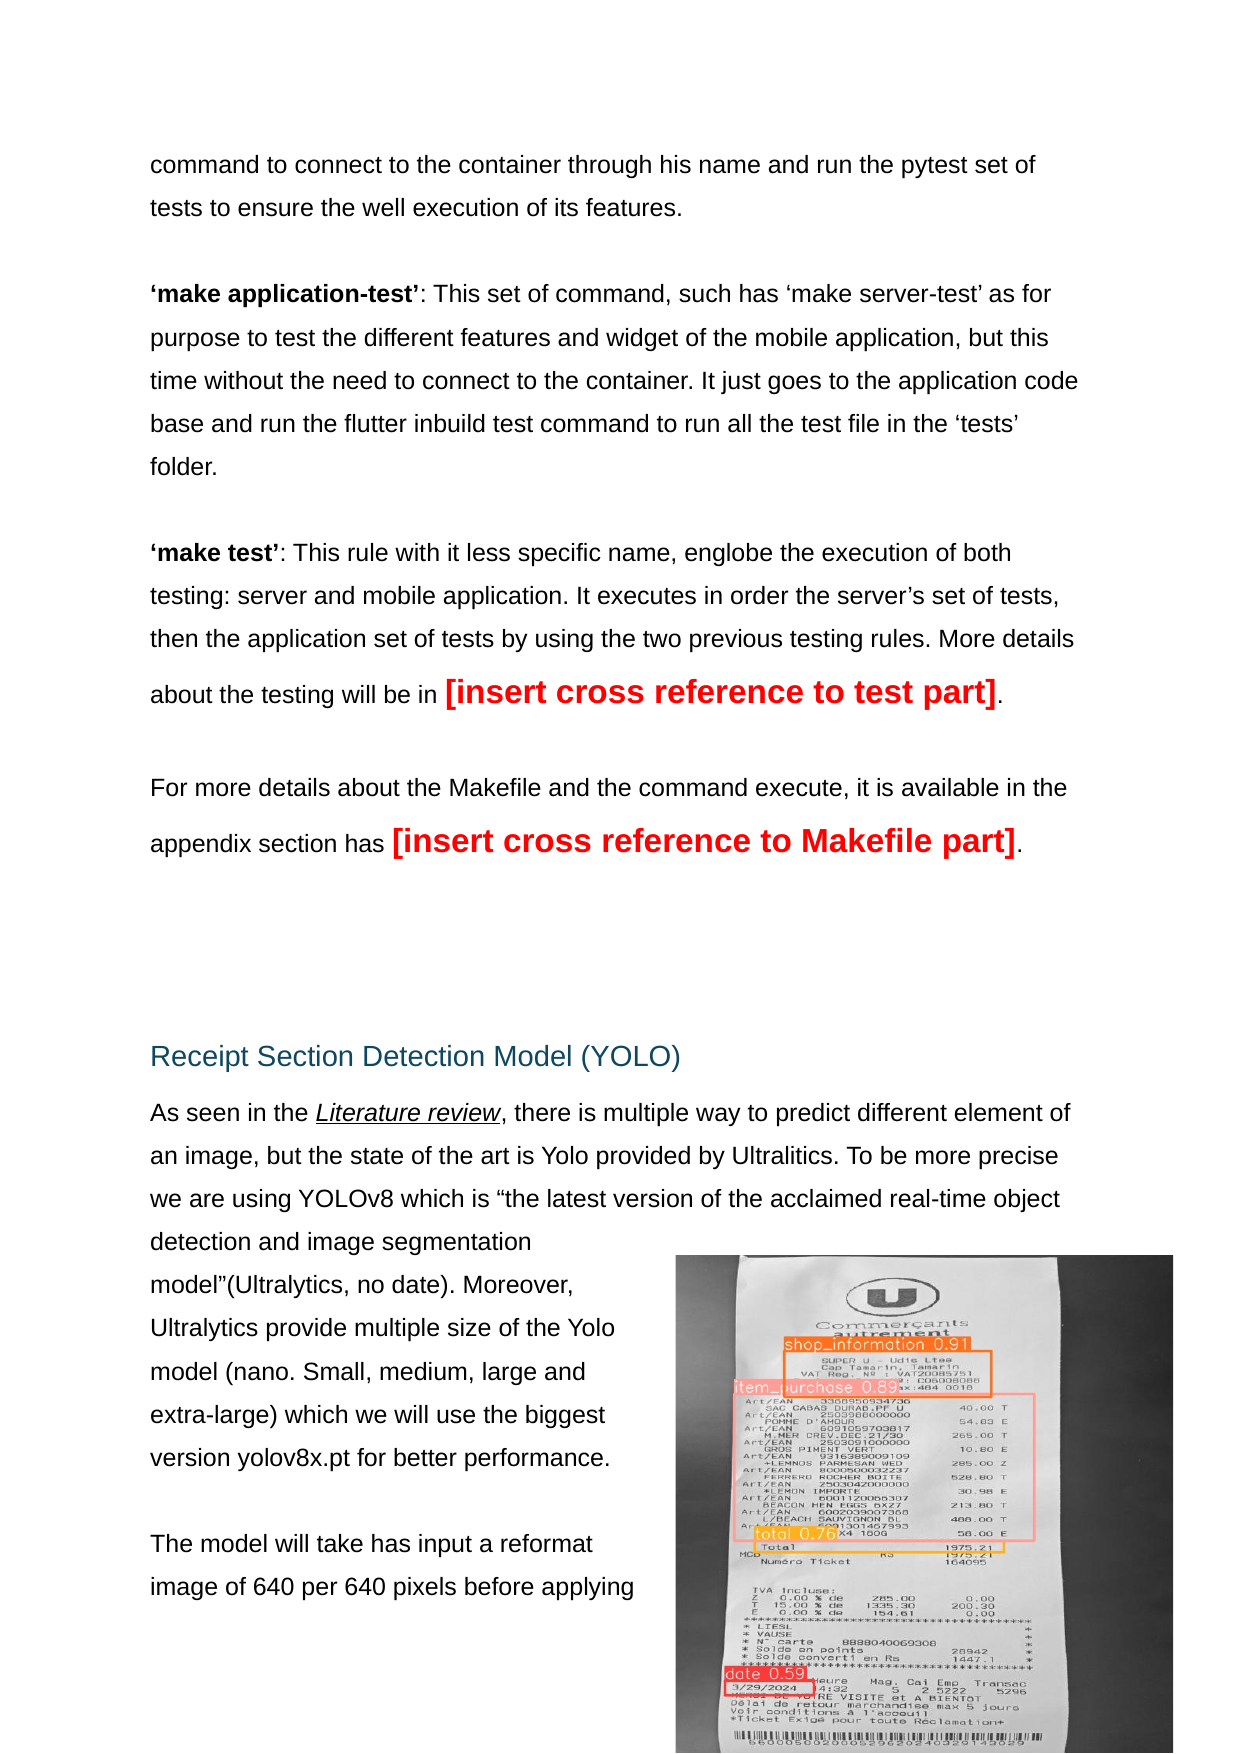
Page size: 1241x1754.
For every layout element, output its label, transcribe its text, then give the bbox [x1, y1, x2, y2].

text As seen in the Literature review, there is multiple way to predict different element of an image, but the state of the art is Yolo provided by Ultralitics. To be more precise we are using YOLOv8 which is “the latest version of the acclaimed real-time object detection and image segmentation model”(Ultralytics, no date). Moreover, Ultralytics provide multiple size of the Yolo model (nano. Small, medium, large and extra-large) which we will use the biggest version yolov8x.pt for better performance. [150, 1098, 1090, 1471]
text ‘make test’: This rule with it less specific name, englobe the execution of both testing: server and mobile application. It executes in order the server’s set of tests, then the application set of tests by using the two previous testing rules. More details about the testing will be in [insert cross reference to test part]. [150, 538, 1090, 711]
subtitle Receipt Section Detection Model (YOLO) [150, 1039, 1090, 1073]
picture [675, 1255, 1173, 1753]
text For more details about the Makefile and the command execute, it is available in the appendix section has [insert cross reference to Makefile part]. [150, 773, 1090, 859]
text ‘make application-test’: This set of command, such has ‘make server-test’ as for purpose to test the different features and widget of the mobile application, but this time without the need to connect to the container. It just goes to the application code base and run the flutter inbuild test command to run all the test file in the ‘tests’ folder. [150, 279, 1090, 481]
